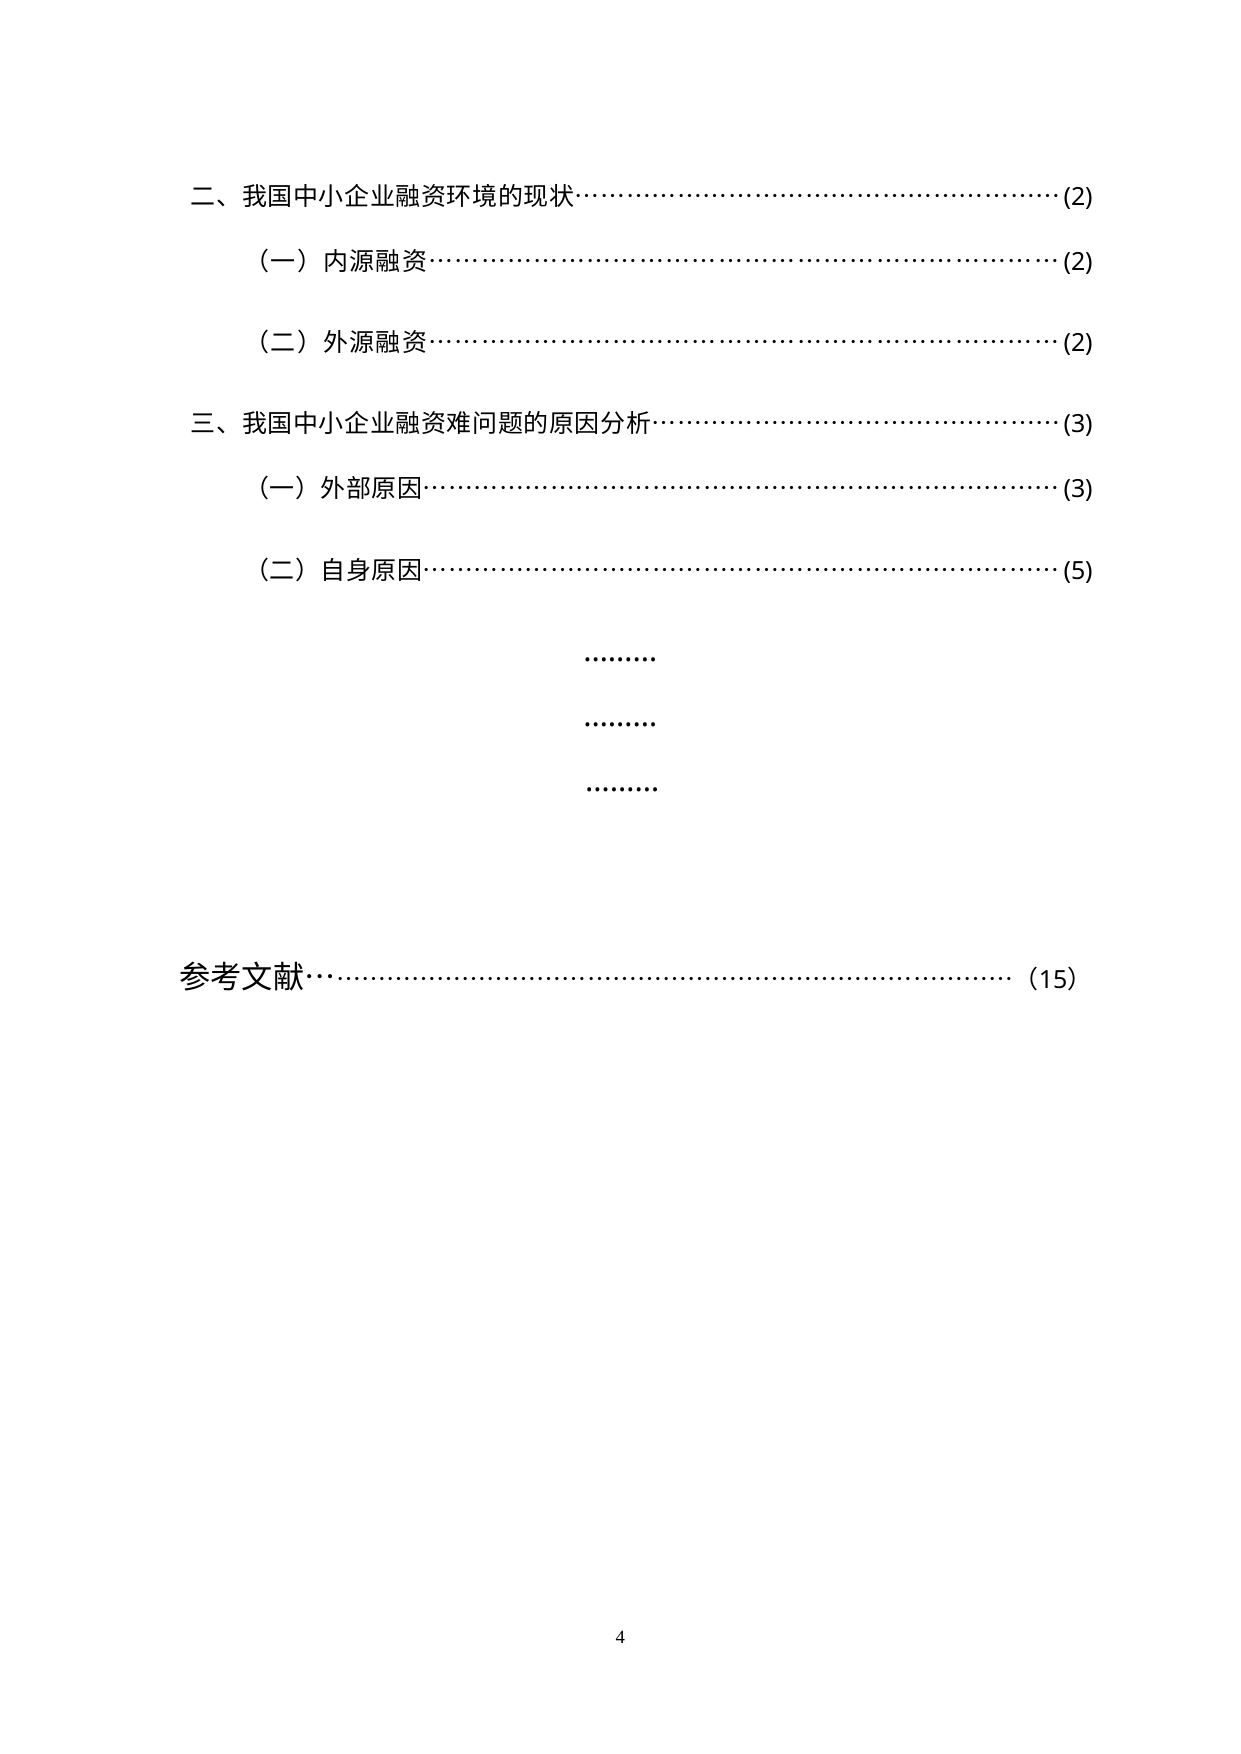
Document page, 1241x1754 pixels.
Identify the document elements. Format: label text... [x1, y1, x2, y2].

text ……… [148, 747, 1096, 812]
text （一）内源融资………………………………………………………………(2) [148, 227, 1092, 292]
text （二）自身原因…………………………………………………………………(5) [148, 536, 1092, 601]
text 二、我国中小企业融资环境的现状…………………………………………………(2) [148, 162, 1092, 227]
text 三、我国中小企业融资难问题的原因分析…………………………………………(3) [148, 389, 1092, 454]
text （二）外源融资………………………………………………………………(2) [148, 308, 1092, 373]
text ……… [148, 682, 1092, 747]
text （一）外部原因…………………………………………………………………(3) [148, 454, 1092, 519]
text ……… [148, 617, 1092, 682]
text 参考文献…………………………………………………………………………（15） [148, 942, 1092, 1007]
